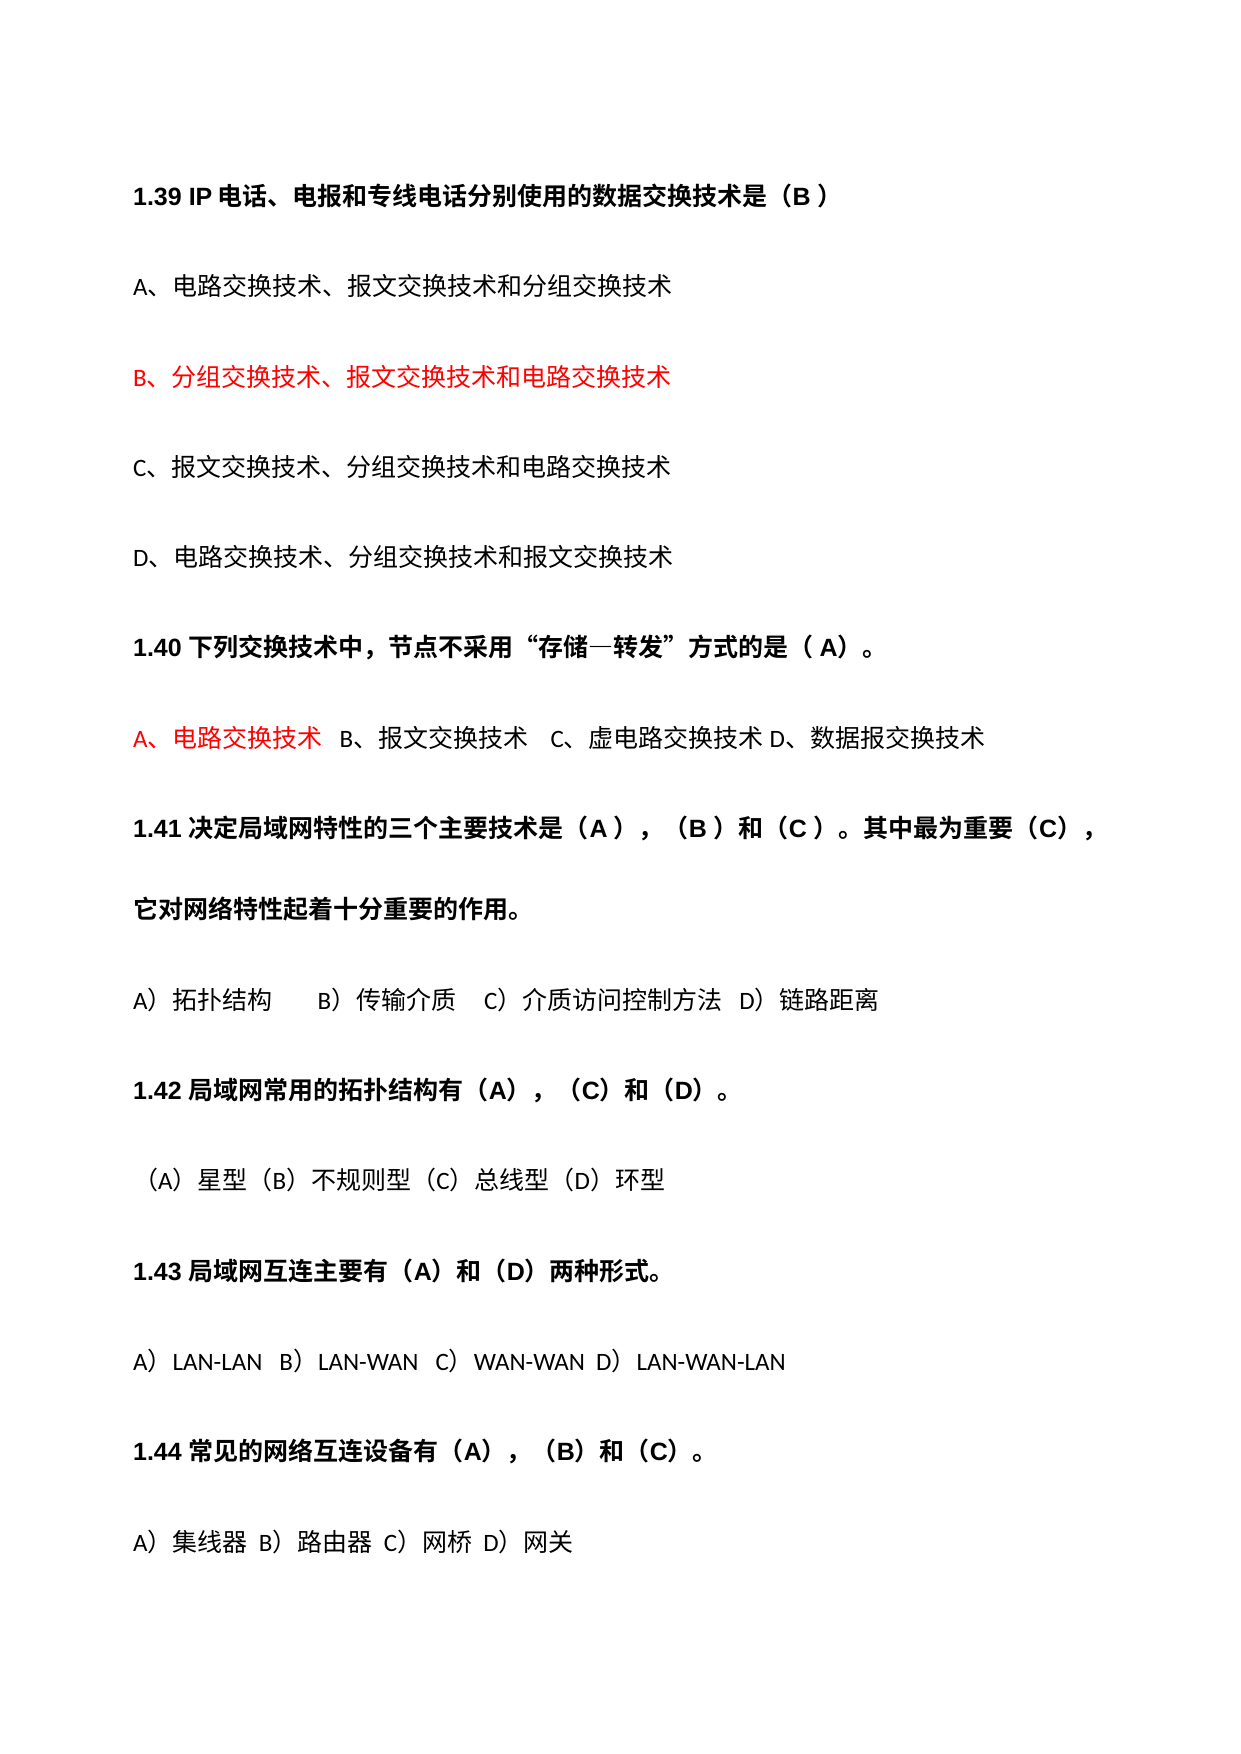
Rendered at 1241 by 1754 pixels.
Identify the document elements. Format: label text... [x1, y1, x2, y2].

subtitle 决定局域网特性的三个主要技术是（A ），（B ）和（C ）。其中最为重要（C），它对网络特性起着十分重要的作用。 [133, 794, 1107, 940]
text A、电路交换技术 B、报文交换技术 C、虚电路交换技术 D、数据报交换技术 [133, 704, 1107, 769]
subtitle IP电话、电报和专线电话分别使用的数据交换技术是（B ） [133, 162, 1107, 227]
text B、分组交换技术、报文交换技术和电路交换技术 [133, 343, 1107, 408]
text D、电路交换技术、分组交换技术和报文交换技术 [133, 523, 1107, 588]
text （A）星型（B）不规则型（C）总线型（D）环型 [133, 1146, 1107, 1211]
text C、报文交换技术、分组交换技术和电路交换技术 [133, 433, 1107, 498]
text A、电路交换技术、报文交换技术和分组交换技术 [133, 252, 1107, 317]
text A）拓扑结构 B）传输介质 C）介质访问控制方法 D）链路距离 [133, 966, 1107, 1031]
subtitle 常见的网络互连设备有（A），（B）和（C）。 [133, 1417, 1107, 1482]
subtitle 下列交换技术中，节点不采用“存储—转发”方式的是（ A）。 [133, 613, 1107, 678]
text A）LAN-LAN B）LAN-WAN C）WAN-WAN D）LAN-WAN-LAN [133, 1327, 1107, 1392]
subtitle 局域网常用的拓扑结构有（A），（C）和（D）。 [133, 1056, 1107, 1121]
text A）集线器 B）路由器 C）网桥 D）网关 [133, 1508, 1107, 1573]
subtitle 局域网互连主要有（A）和（D）两种形式。 [133, 1237, 1107, 1302]
